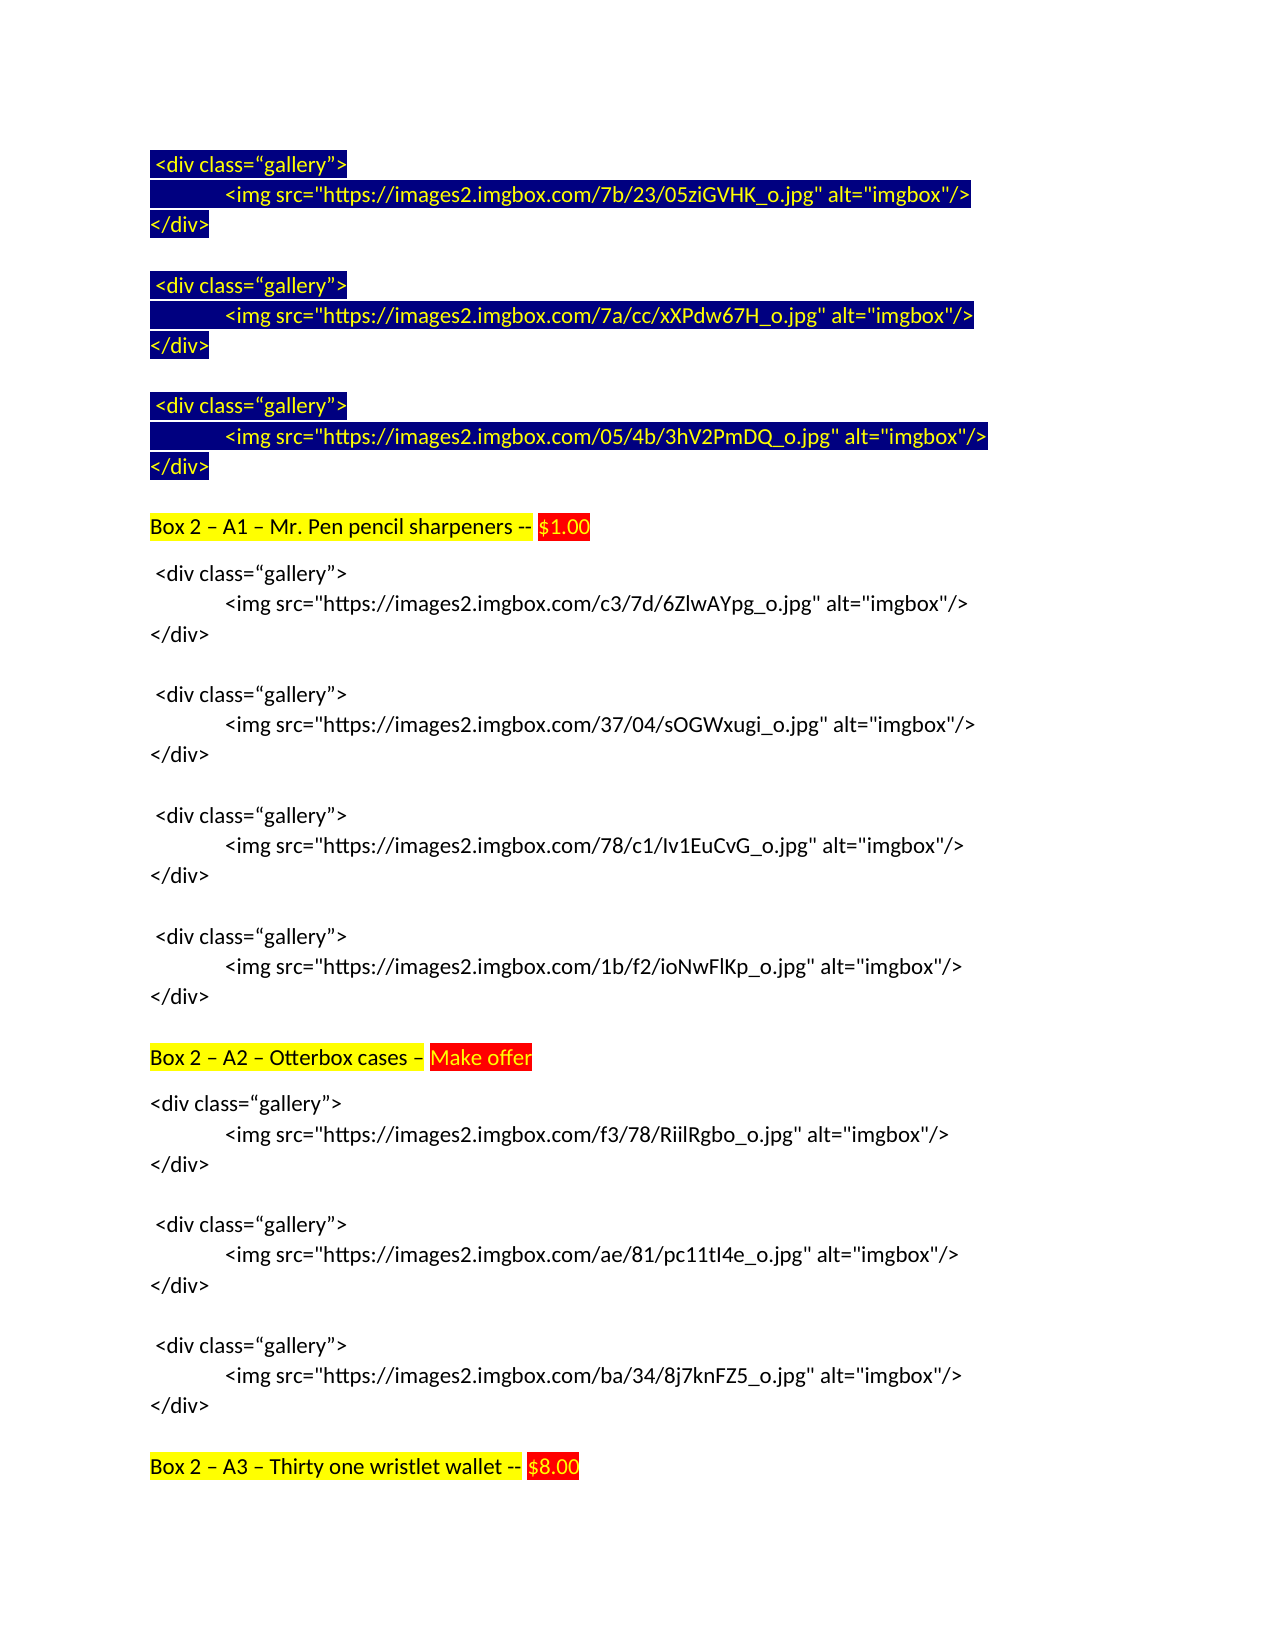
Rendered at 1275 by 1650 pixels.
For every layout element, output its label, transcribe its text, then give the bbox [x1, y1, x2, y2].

text <div class=“gallery”> <img src="https://images2.imgbox.com/c3/7d/6ZlwAYpg_o.jpg" alt="imgbox"/> </div> <div class=“gallery”> <img src="https://images2.imgbox.com/37/04/sOGWxugi_o.jpg" alt="imgbox"/> </div> <div class=“gallery”> <img src="https://images2.imgbox.com/78/c1/Iv1EuCvG_o.jpg" alt="imgbox"/> </div> <div class=“gallery”> <img src="https://images2.imgbox.com/1b/f2/ioNwFlKp_o.jpg" alt="imgbox"/> </div> Box 2 – A2 – Otterbox cases – Make offer [150, 559, 1125, 1071]
text <div class=“gallery”> <img src="https://images2.imgbox.com/7b/23/05ziGVHK_o.jpg" alt="imgbox"/> </div> <div class=“gallery”> <img src="https://images2.imgbox.com/7a/cc/xXPdw67H_o.jpg" alt="imgbox"/> </div> <div class=“gallery”> <img src="https://images2.imgbox.com/05/4b/3hV2PmDQ_o.jpg" alt="imgbox"/> </div> Box 2 – A1 – Mr. Pen pencil sharpeners -- $1.00 [150, 150, 1125, 541]
text <div class=“gallery”> <img src="https://images2.imgbox.com/f3/78/RiilRgbo_o.jpg" alt="imgbox"/> </div> <div class=“gallery”> <img src="https://images2.imgbox.com/ae/81/pc11tI4e_o.jpg" alt="imgbox"/> </div> <div class=“gallery”> <img src="https://images2.imgbox.com/ba/34/8j7knFZ5_o.jpg" alt="imgbox"/> </div> Box 2 – A3 – Thirty one wristlet wallet -- $8.00 [150, 1089, 1125, 1480]
